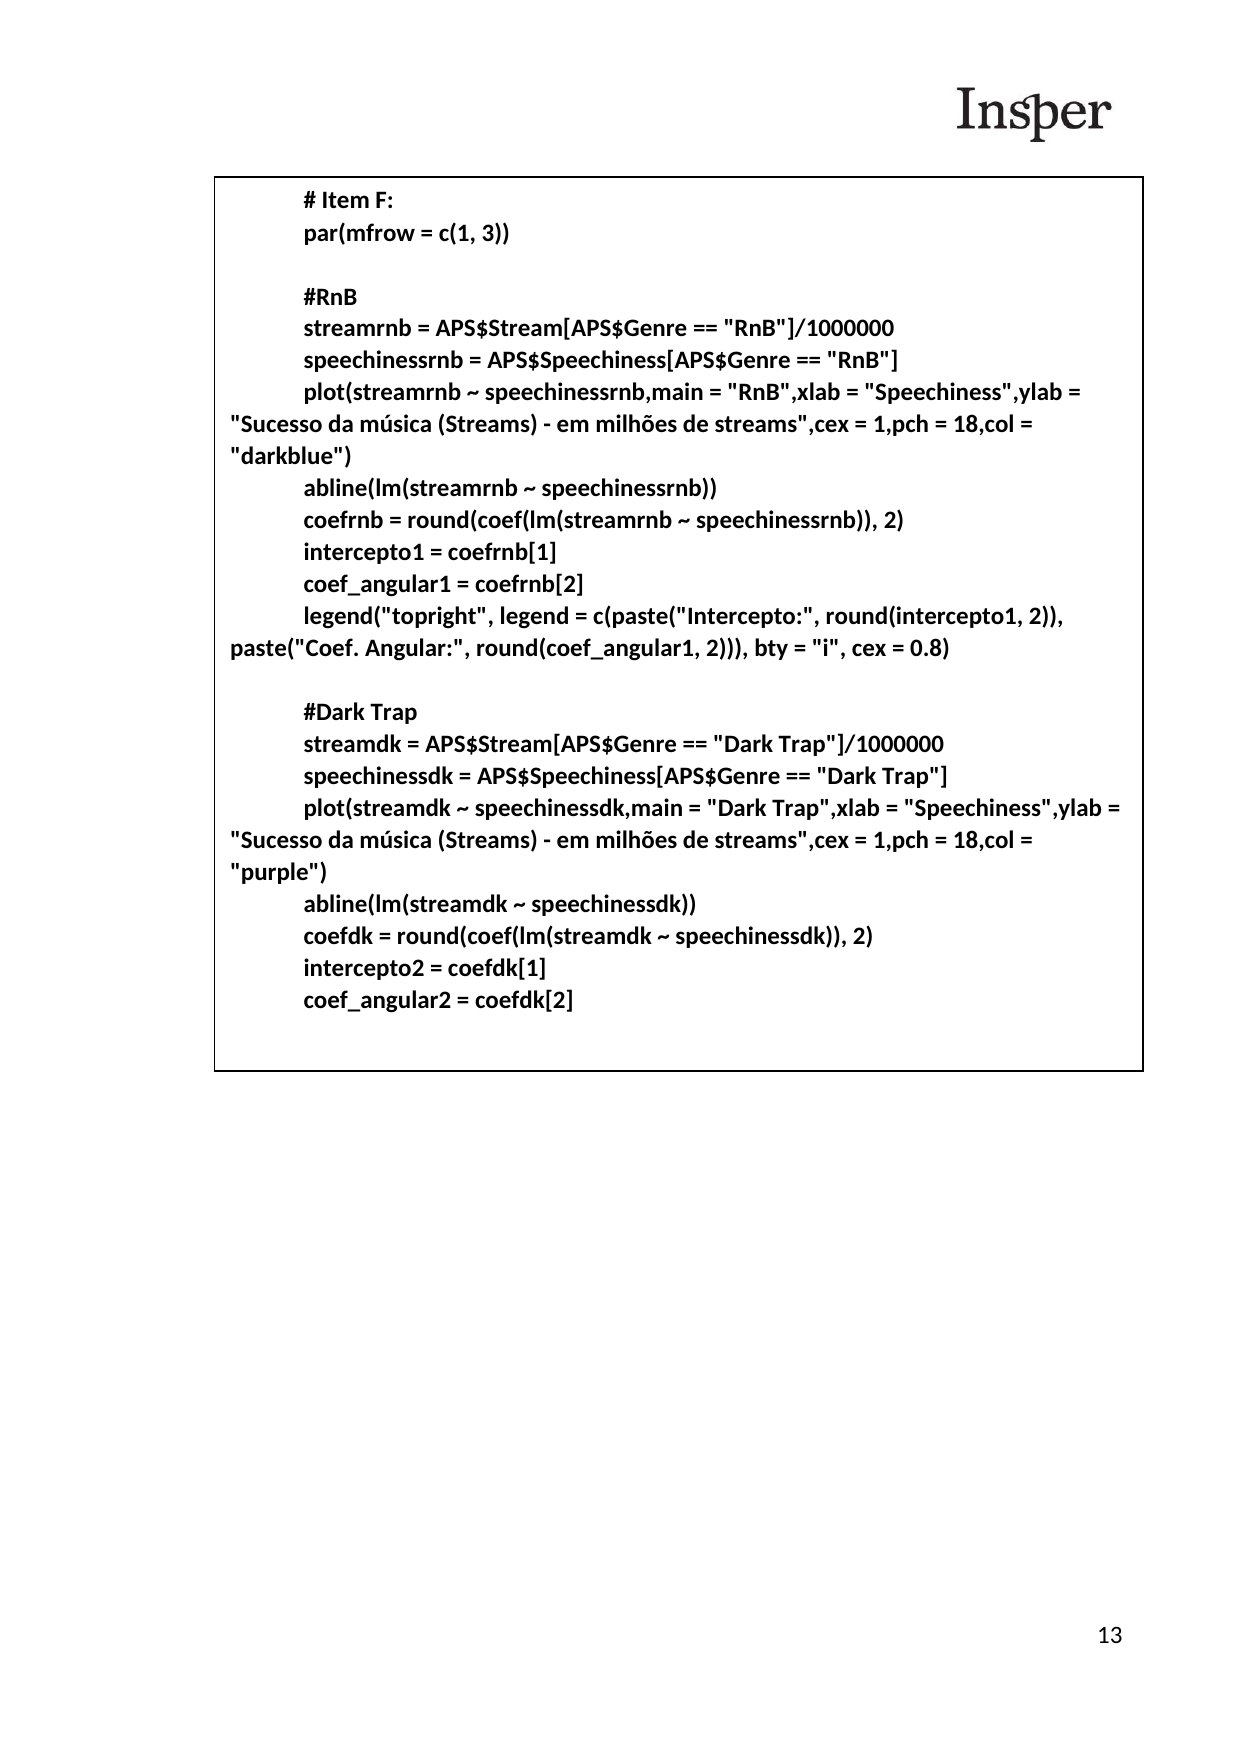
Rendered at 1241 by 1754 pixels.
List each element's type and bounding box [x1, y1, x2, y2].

picture [945, 75, 1123, 154]
